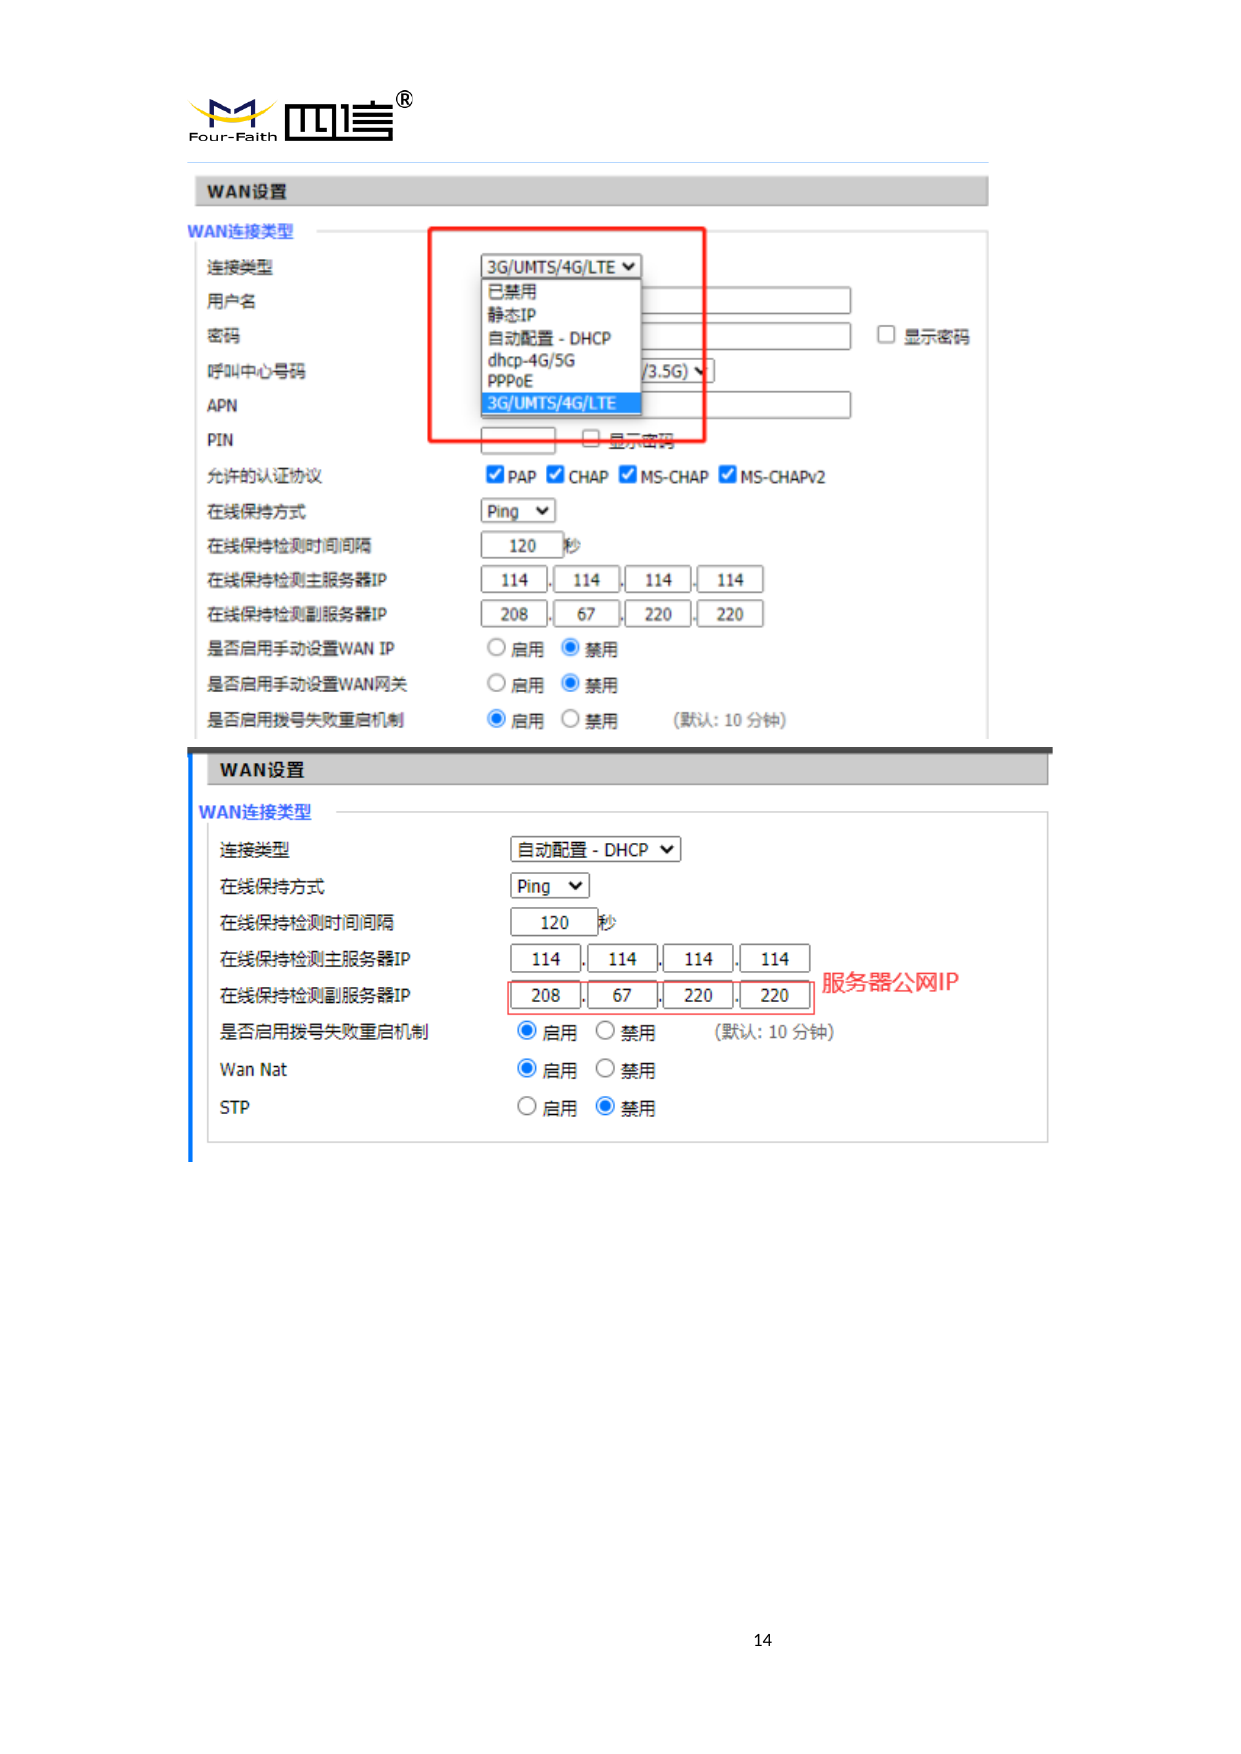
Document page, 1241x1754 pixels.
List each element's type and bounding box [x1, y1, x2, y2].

picture [187, 162, 989, 739]
picture [187, 747, 1053, 1162]
picture [187, 90, 413, 141]
